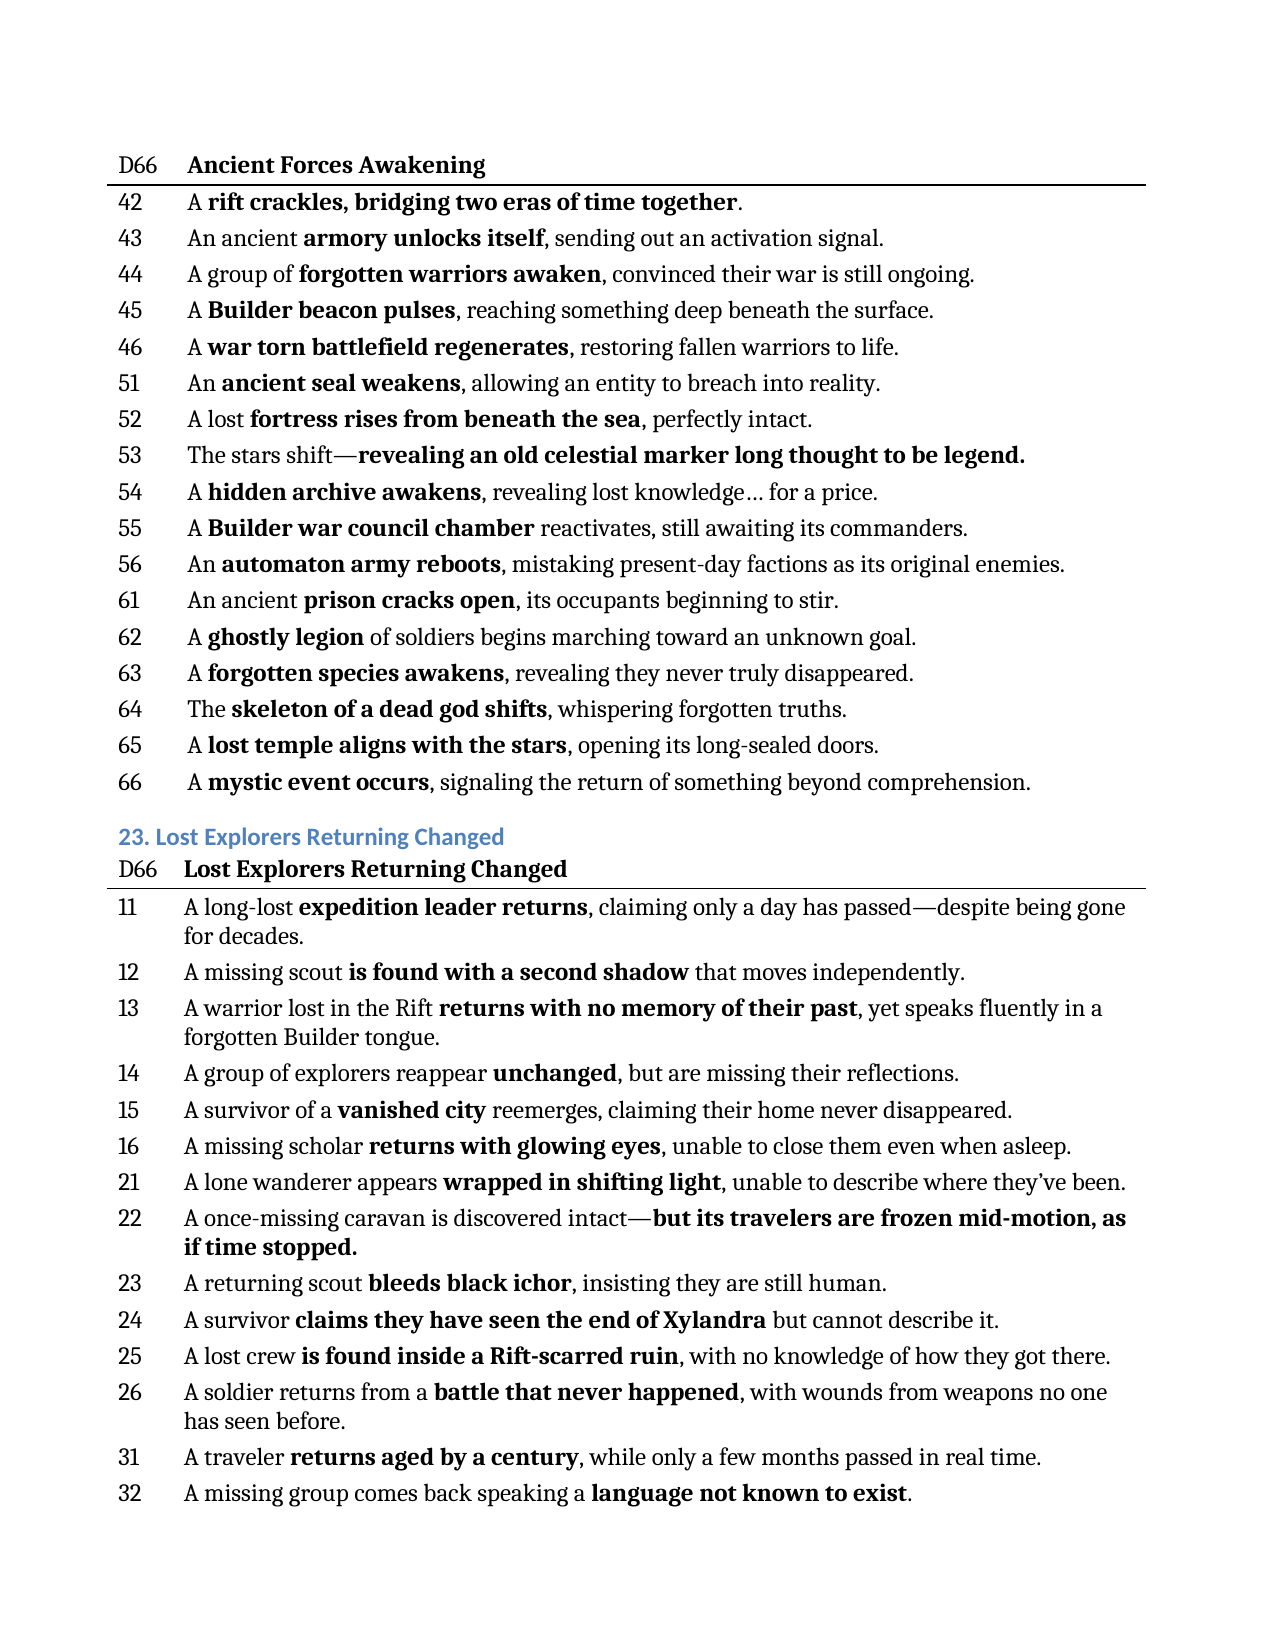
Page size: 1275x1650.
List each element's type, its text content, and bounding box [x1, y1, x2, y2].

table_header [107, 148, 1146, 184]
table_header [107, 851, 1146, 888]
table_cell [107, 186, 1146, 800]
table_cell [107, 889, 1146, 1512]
subtitle 23. Lost Explorers Returning Changed [118, 821, 1157, 851]
